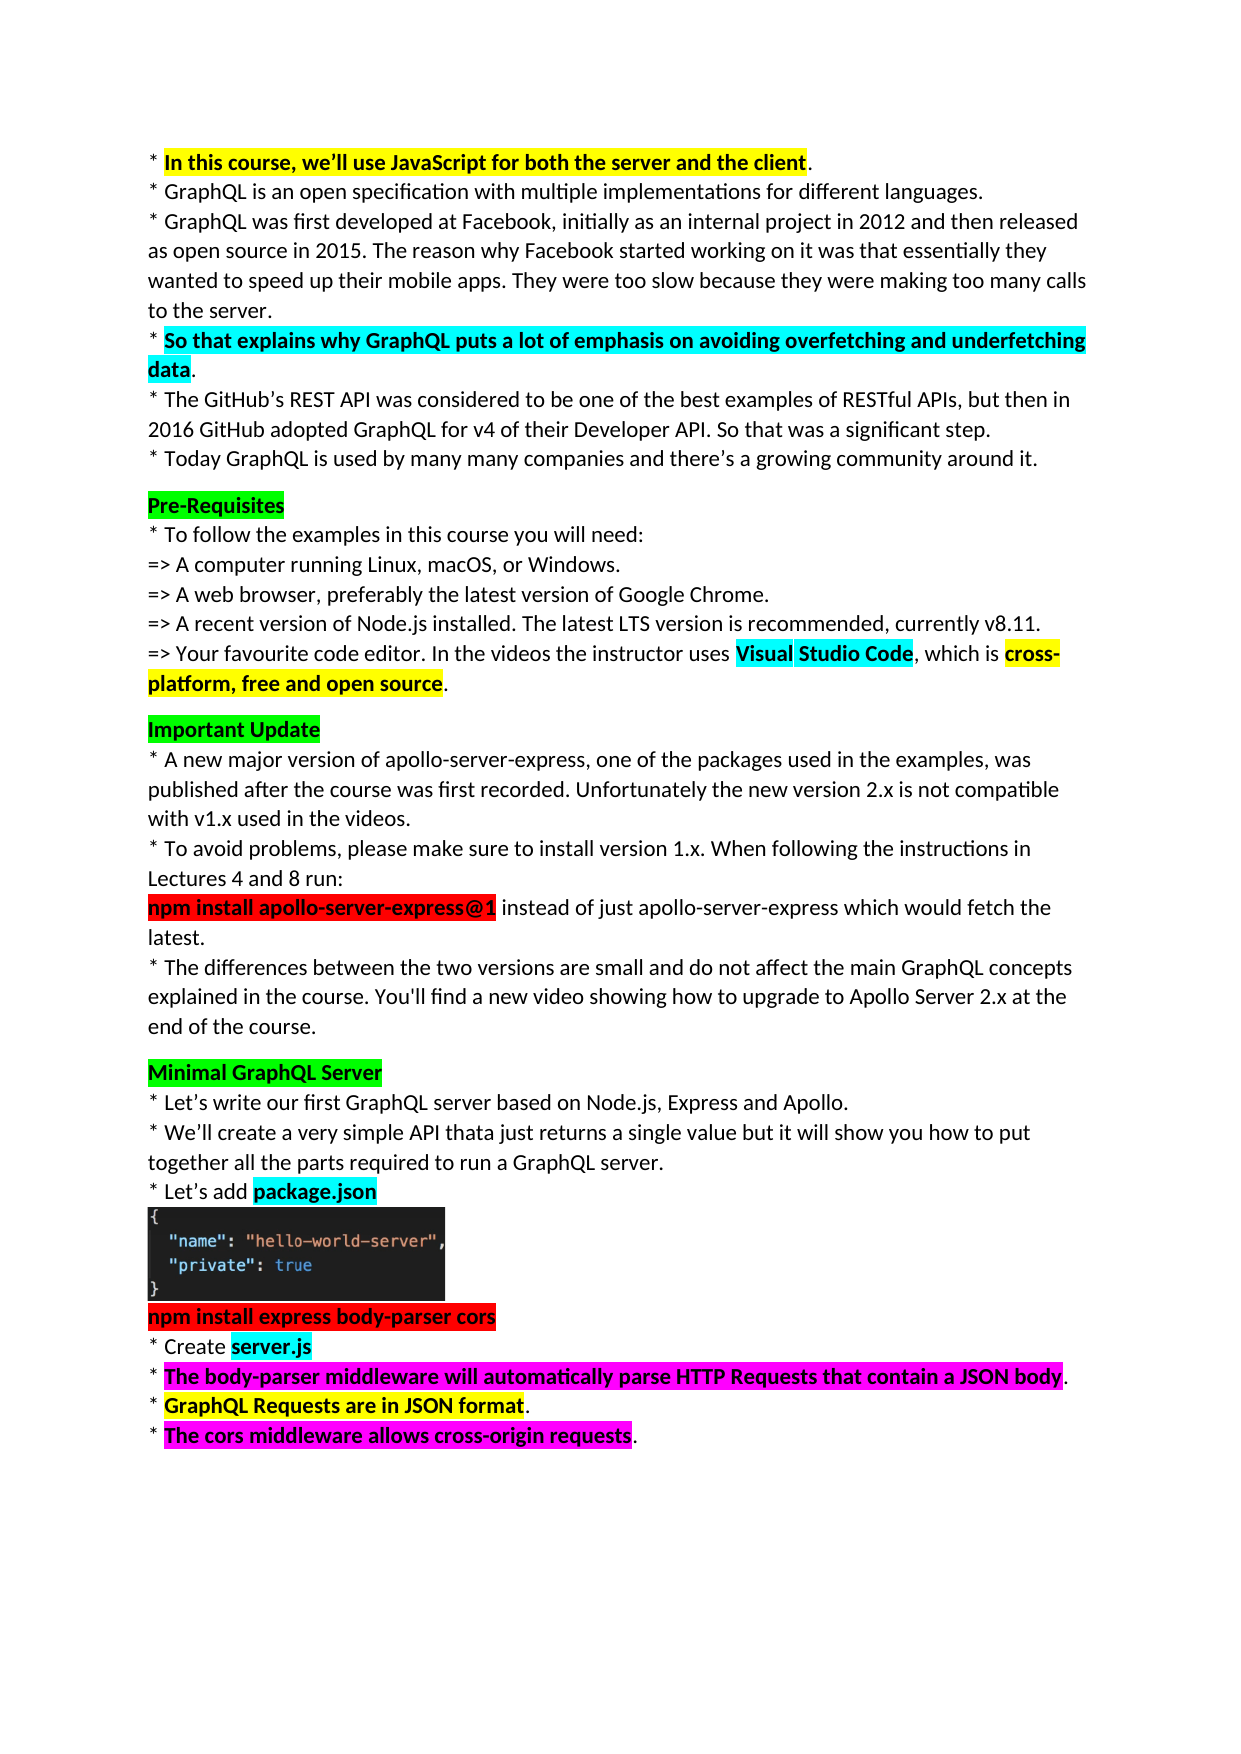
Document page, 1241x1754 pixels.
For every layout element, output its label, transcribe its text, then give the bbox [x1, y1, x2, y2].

text Minimal GraphQL Server * Let’s write our first GraphQL server based on Node.js, Express and Apollo. * We’ll create a very simple API thata just returns a single value but it will show you how to put together all the parts required to run a GraphQL server. * Let’s add package.json npm install express body-parser cors * Create server.js * The body-parser middleware will automatically parse HTTP Requests that contain a JSON body. * GraphQL Requests are in JSON format. * The cors middleware allows cross-origin requests. [148, 1058, 1093, 1449]
text Pre-Requisites * To follow the examples in this course you will need: => A computer running Linux, macOS, or Windows. => A web browser, preferably the latest version of Google Chrome. => A recent version of Node.js installed. The latest LTS version is recommended, currently v8.11. => Your favourite code editor. In the videos the instructor uses Visual Studio Code, which is cross-platform, free and open source. [148, 491, 1093, 697]
text Important Update * A new major version of apollo-server-express, one of the packages used in the examples, was published after the course was first recorded. Unfortunately the new version 2.x is not compatible with v1.x used in the videos. * To avoid problems, please make sure to install version 1.x. When following the instructions in Lectures 4 and 8 run: npm install apollo-server-express@1 instead of just apollo-server-express which would fetch the latest. * The differences between the two versions are small and do not affect the main GraphQL concepts explained in the course. You'll find a new video showing how to upgrade to Apollo Server 2.x at the end of the course. [148, 715, 1093, 1040]
picture [147, 1207, 446, 1301]
text * In this course, we’ll use JavaScript for both the server and the client. * GraphQL is an open specification with multiple implementations for different languages. * GraphQL was first developed at Facebook, initially as an internal project in 2012 and then released as open source in 2015. The reason why Facebook started working on it was that essentially they wanted to speed up their mobile apps. They were too slow because they were making too many calls to the server. * So that explains why GraphQL puts a lot of emphasis on avoiding overfetching and underfetching data. * The GitHub’s REST API was considered to be one of the best examples of RESTful APIs, but then in 2016 GitHub adopted GraphQL for v4 of their Developer API. So that was a significant step. * Today GraphQL is used by many many companies and there’s a growing community around it. [148, 148, 1093, 472]
